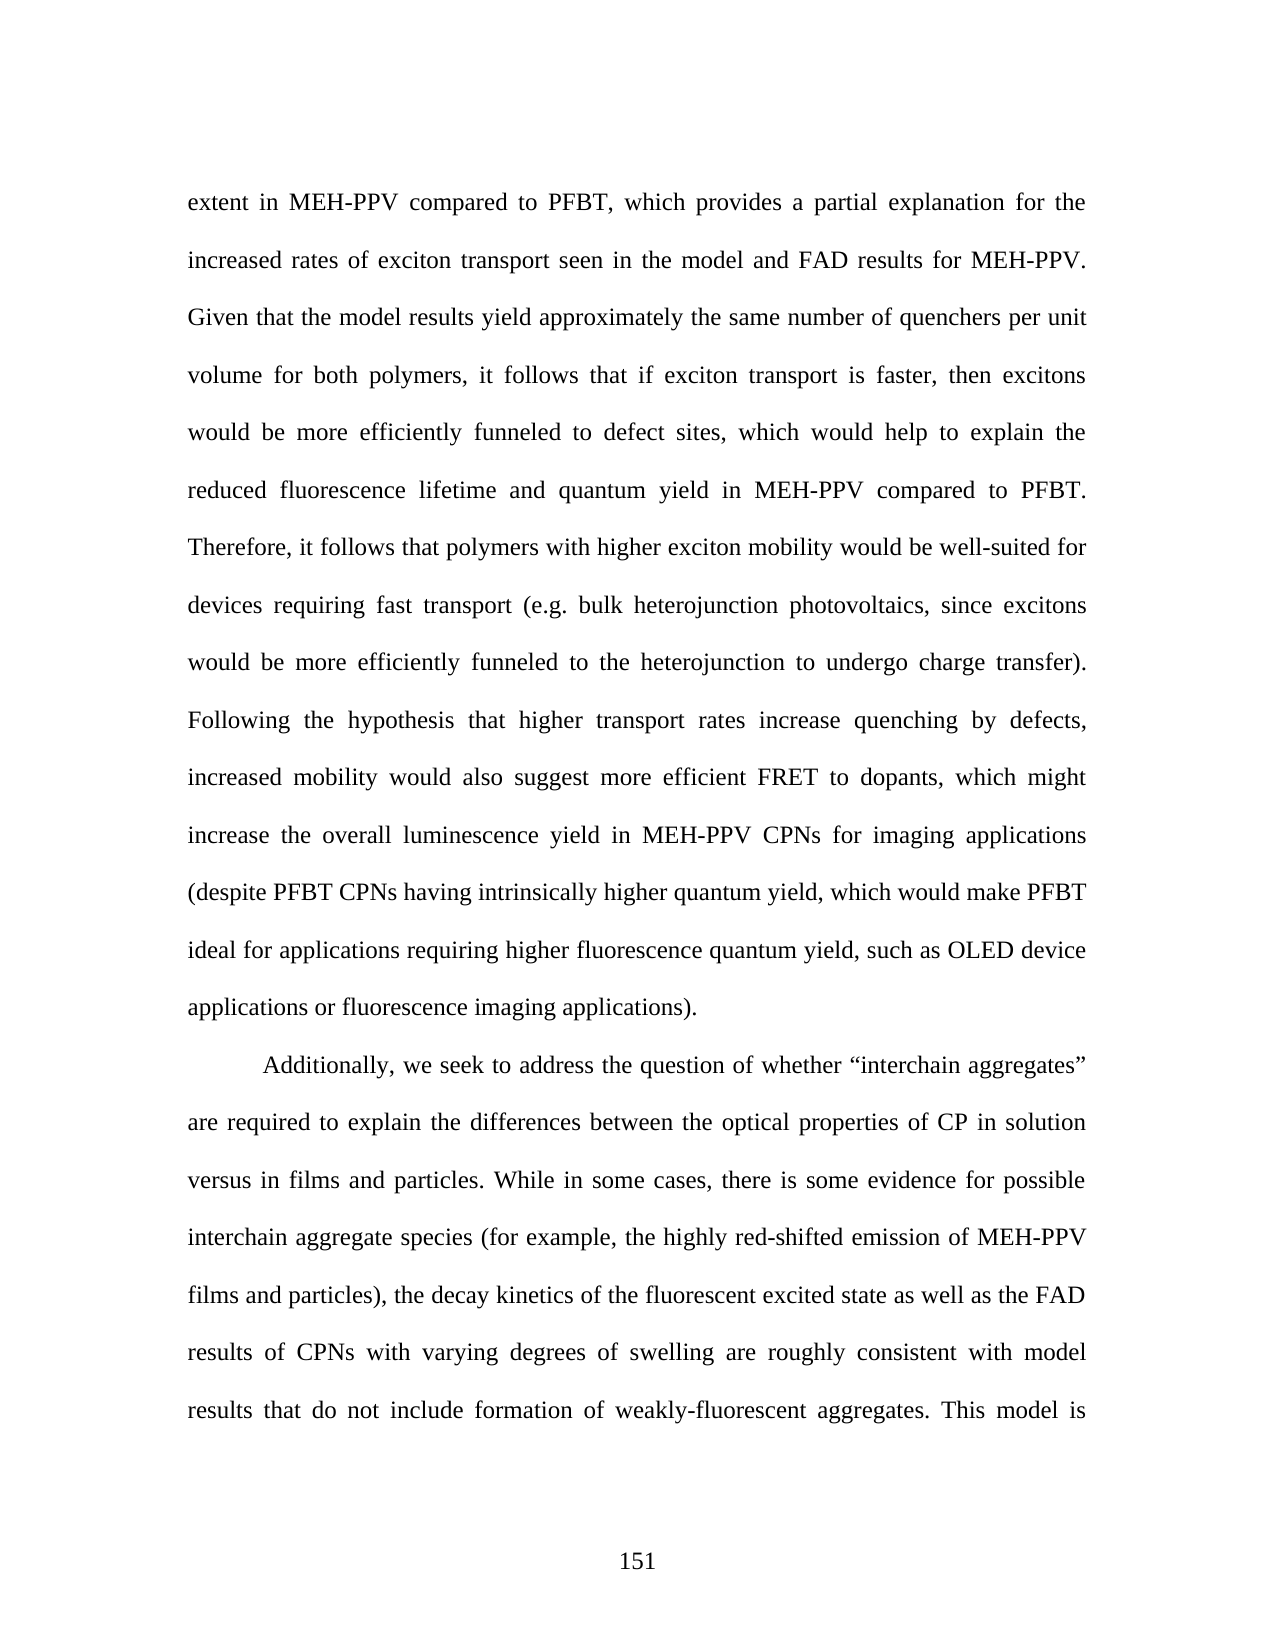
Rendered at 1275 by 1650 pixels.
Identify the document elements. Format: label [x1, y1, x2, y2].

text [187, 1050, 1087, 1424]
text [187, 187, 1087, 1021]
